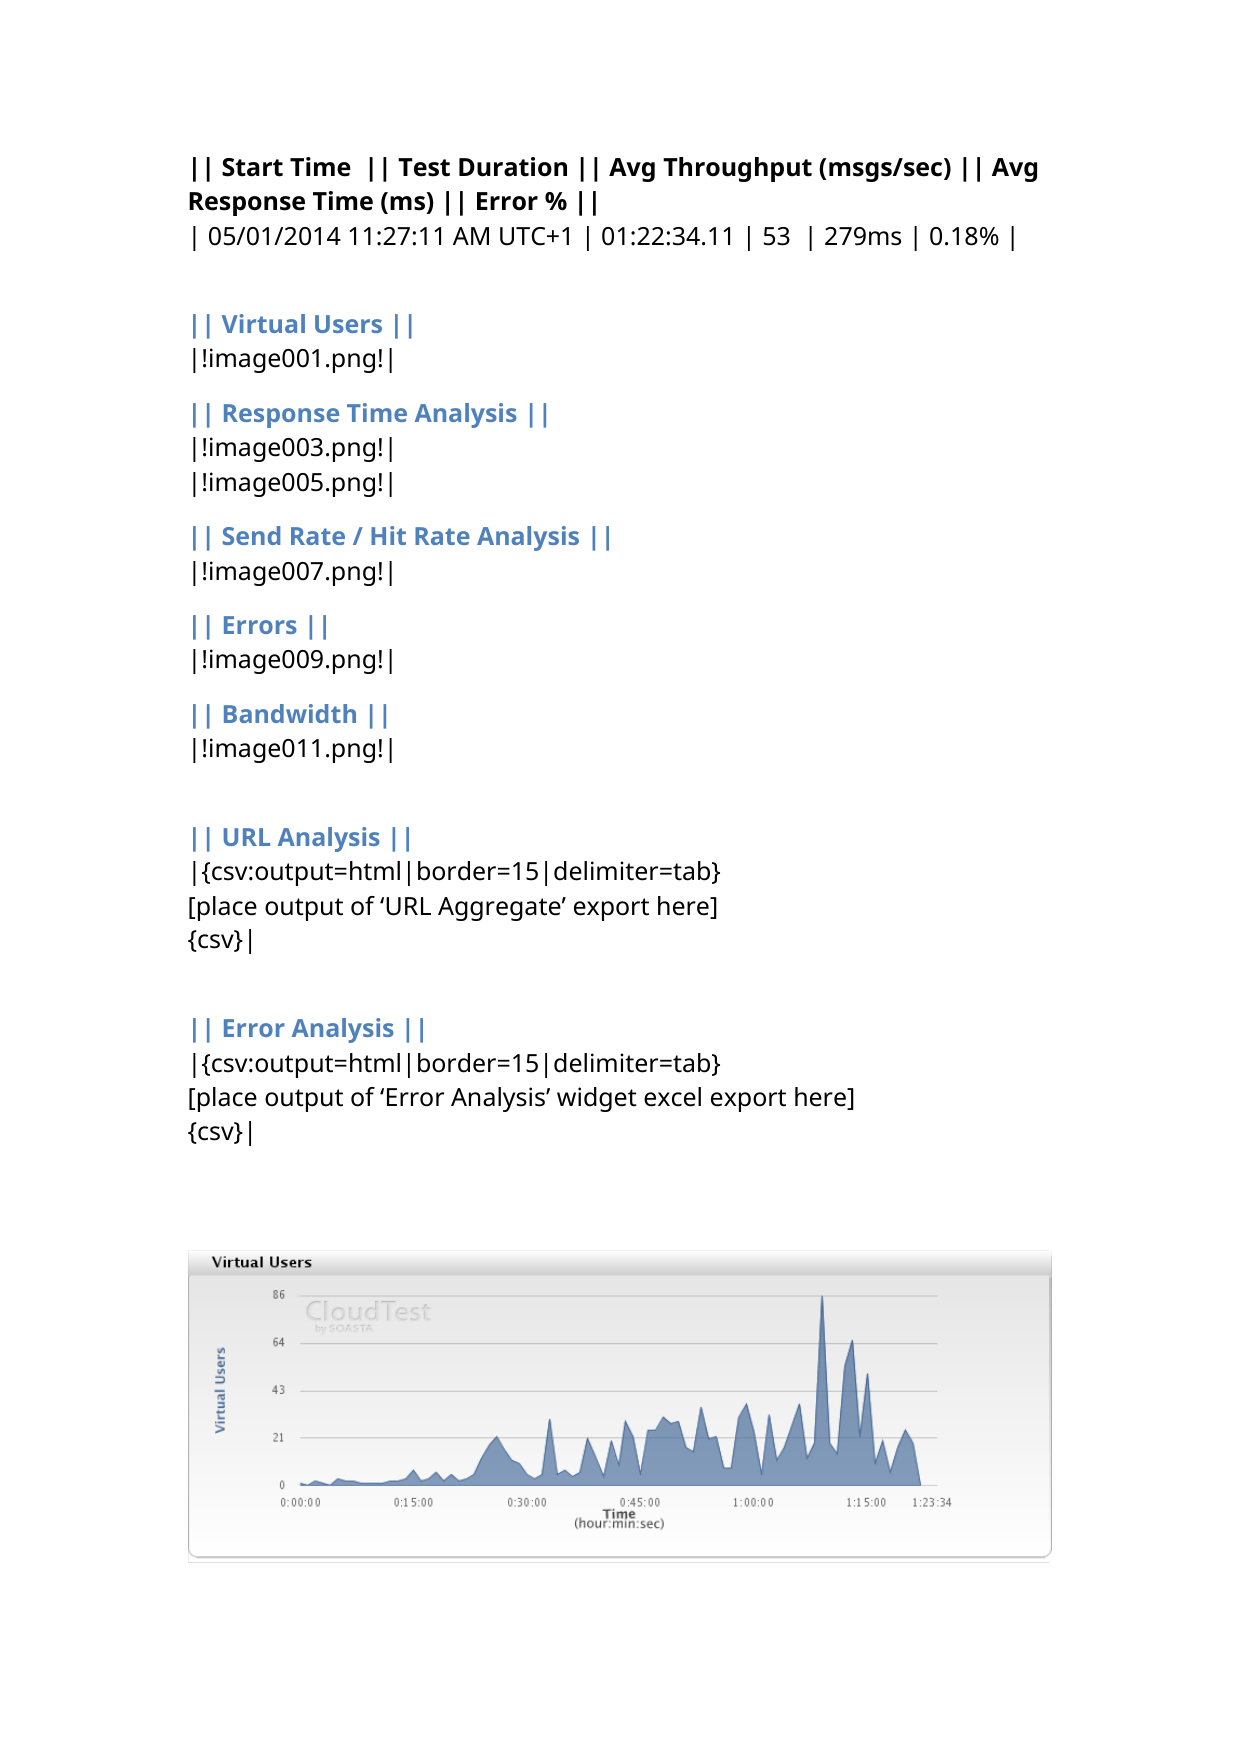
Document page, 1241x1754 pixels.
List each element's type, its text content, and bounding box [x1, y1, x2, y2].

text {csv}| [187, 1113, 1053, 1147]
text |!image005.png!| [187, 464, 1053, 498]
text |!image007.png!| [187, 553, 1053, 587]
subtitle || Response Time Analysis || [187, 396, 1053, 430]
subtitle || URL Analysis || [187, 820, 1053, 854]
text |!image001.png!| [187, 341, 1053, 375]
text || Start Time || Test Duration || Avg Throughput (msgs/sec) || Avg Response Time (ms) || Error % || [187, 150, 1053, 218]
subtitle || Errors || [187, 608, 1053, 642]
subtitle || Send Rate / Hit Rate Analysis || [187, 519, 1053, 553]
text |{csv:output=html|border=15|delimiter=tab} [187, 854, 1053, 888]
text |!image003.png!| [187, 430, 1053, 464]
text | 05/01/2014 11:27:11 AM UTC+1 | 01:22:34.11 | 53 | 279ms | 0.18% | [187, 218, 1053, 252]
text {csv}| [187, 922, 1053, 956]
picture [187, 1249, 1053, 1565]
text |!image009.png!| [187, 642, 1053, 676]
subtitle || Bandwidth || [187, 697, 1053, 731]
text |{csv:output=html|border=15|delimiter=tab} [187, 1045, 1053, 1079]
text [place output of ‘URL Aggregate’ export here] [187, 888, 1053, 922]
subtitle || Virtual Users || [187, 307, 1053, 341]
subtitle || Error Analysis || [187, 1011, 1053, 1045]
text [place output of ‘Error Analysis’ widget excel export here] [187, 1079, 1053, 1113]
text |!image011.png!| [187, 731, 1053, 765]
